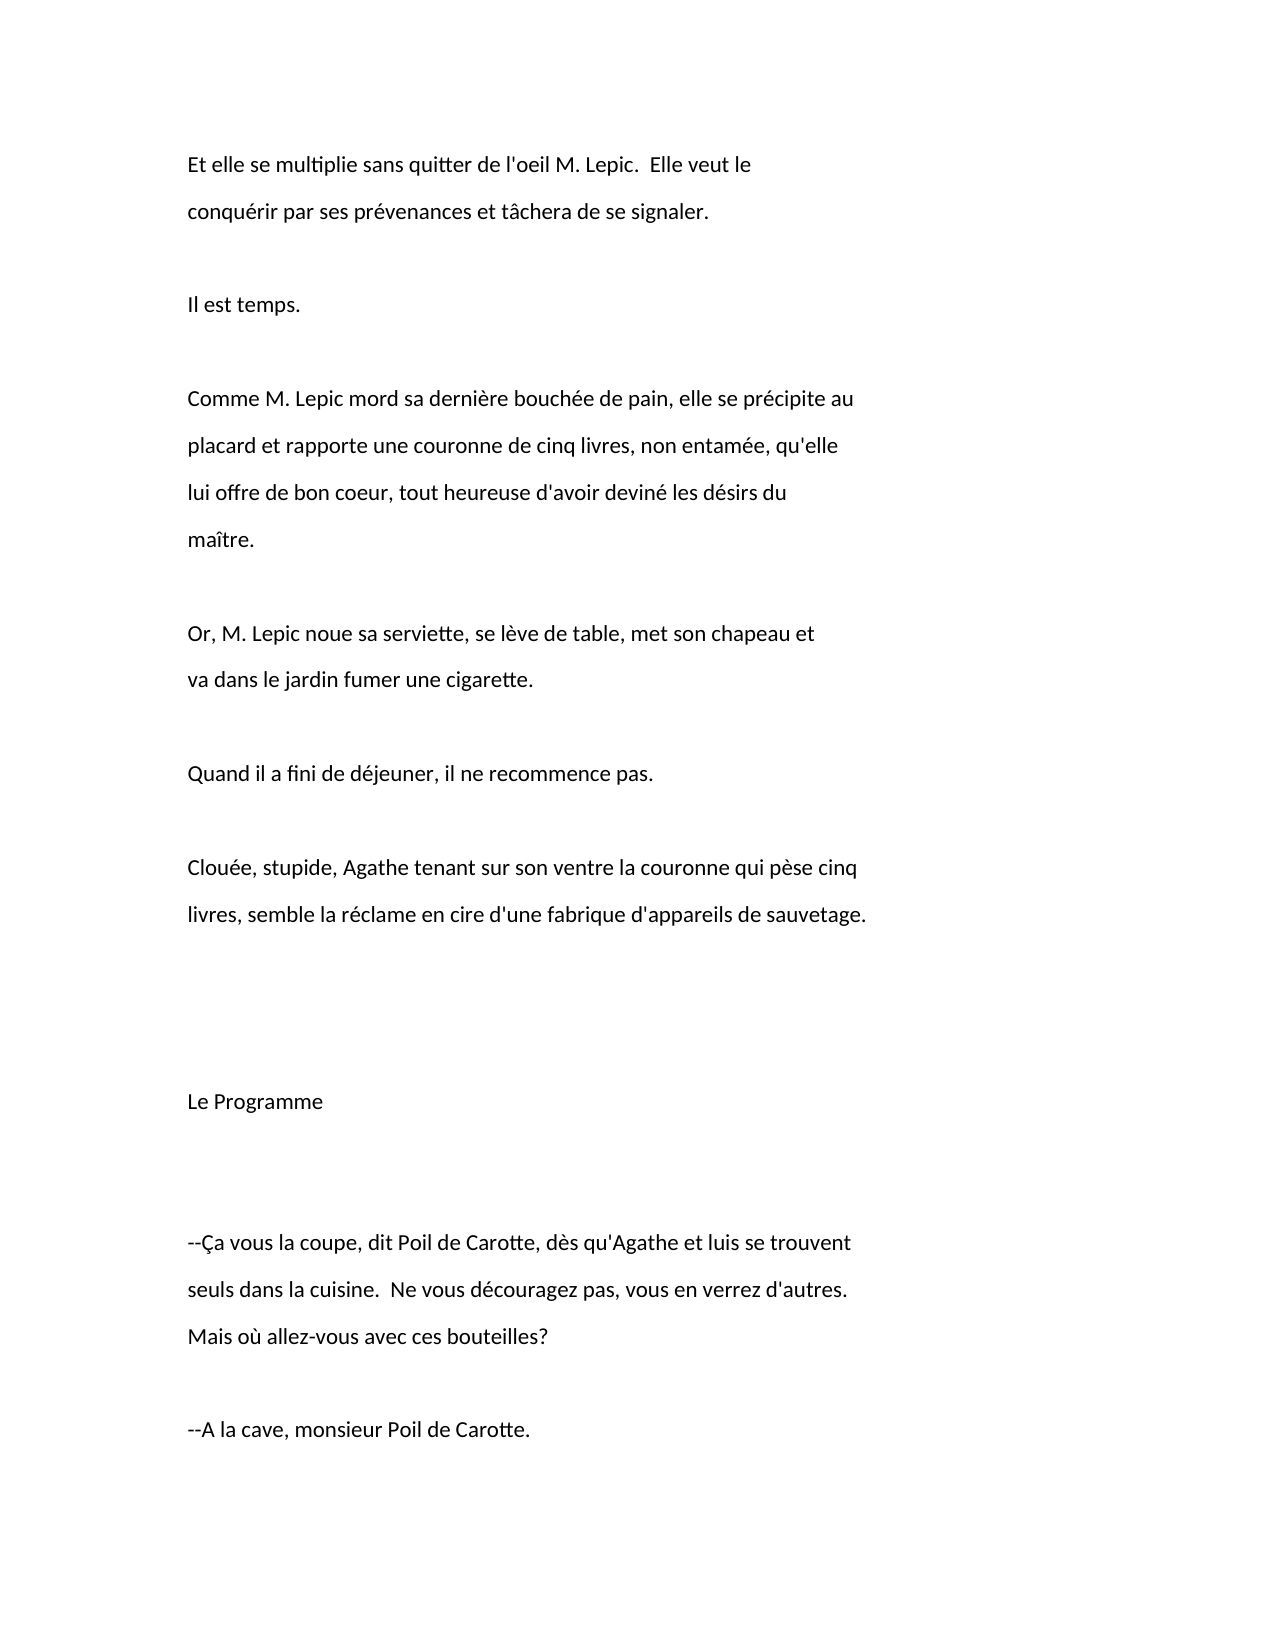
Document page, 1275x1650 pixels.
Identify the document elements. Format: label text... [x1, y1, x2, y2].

text seuls dans la cuisine. Ne vous découragez pas, vous en verrez d'autres. [187, 1275, 1087, 1303]
text livres, semble la réclame en cire d'une fabrique d'appareils de sauvetage. [187, 900, 1087, 928]
text Quand il a fini de déjeuner, il ne recommence pas. [187, 759, 1087, 787]
text Le Programme [187, 1087, 1087, 1116]
text lui offre de bon coeur, tout heureuse d'avoir deviné les désirs du [187, 478, 1087, 506]
text Mais où allez-vous avec ces bouteilles? [187, 1322, 1087, 1350]
text conquérir par ses prévenances et tâchera de se signaler. [187, 197, 1087, 225]
text Comme M. Lepic mord sa dernière bouchée de pain, elle se précipite au [187, 384, 1087, 412]
text maître. [187, 525, 1087, 553]
text Clouée, stupide, Agathe tenant sur son ventre la couronne qui pèse cinq [187, 853, 1087, 881]
text Il est temps. [187, 291, 1087, 319]
text --A la cave, monsieur Poil de Carotte. [187, 1416, 1087, 1444]
text --Ça vous la coupe, dit Poil de Carotte, dès qu'Agathe et luis se trouvent [187, 1228, 1087, 1256]
text va dans le jardin fumer une cigarette. [187, 666, 1087, 694]
text placard et rapporte une couronne de cinq livres, non entamée, qu'elle [187, 431, 1087, 459]
text Et elle se multiplie sans quitter de l'oeil M. Lepic. Elle veut le [187, 150, 1087, 178]
text Or, M. Lepic noue sa serviette, se lève de table, met son chapeau et [187, 619, 1087, 647]
